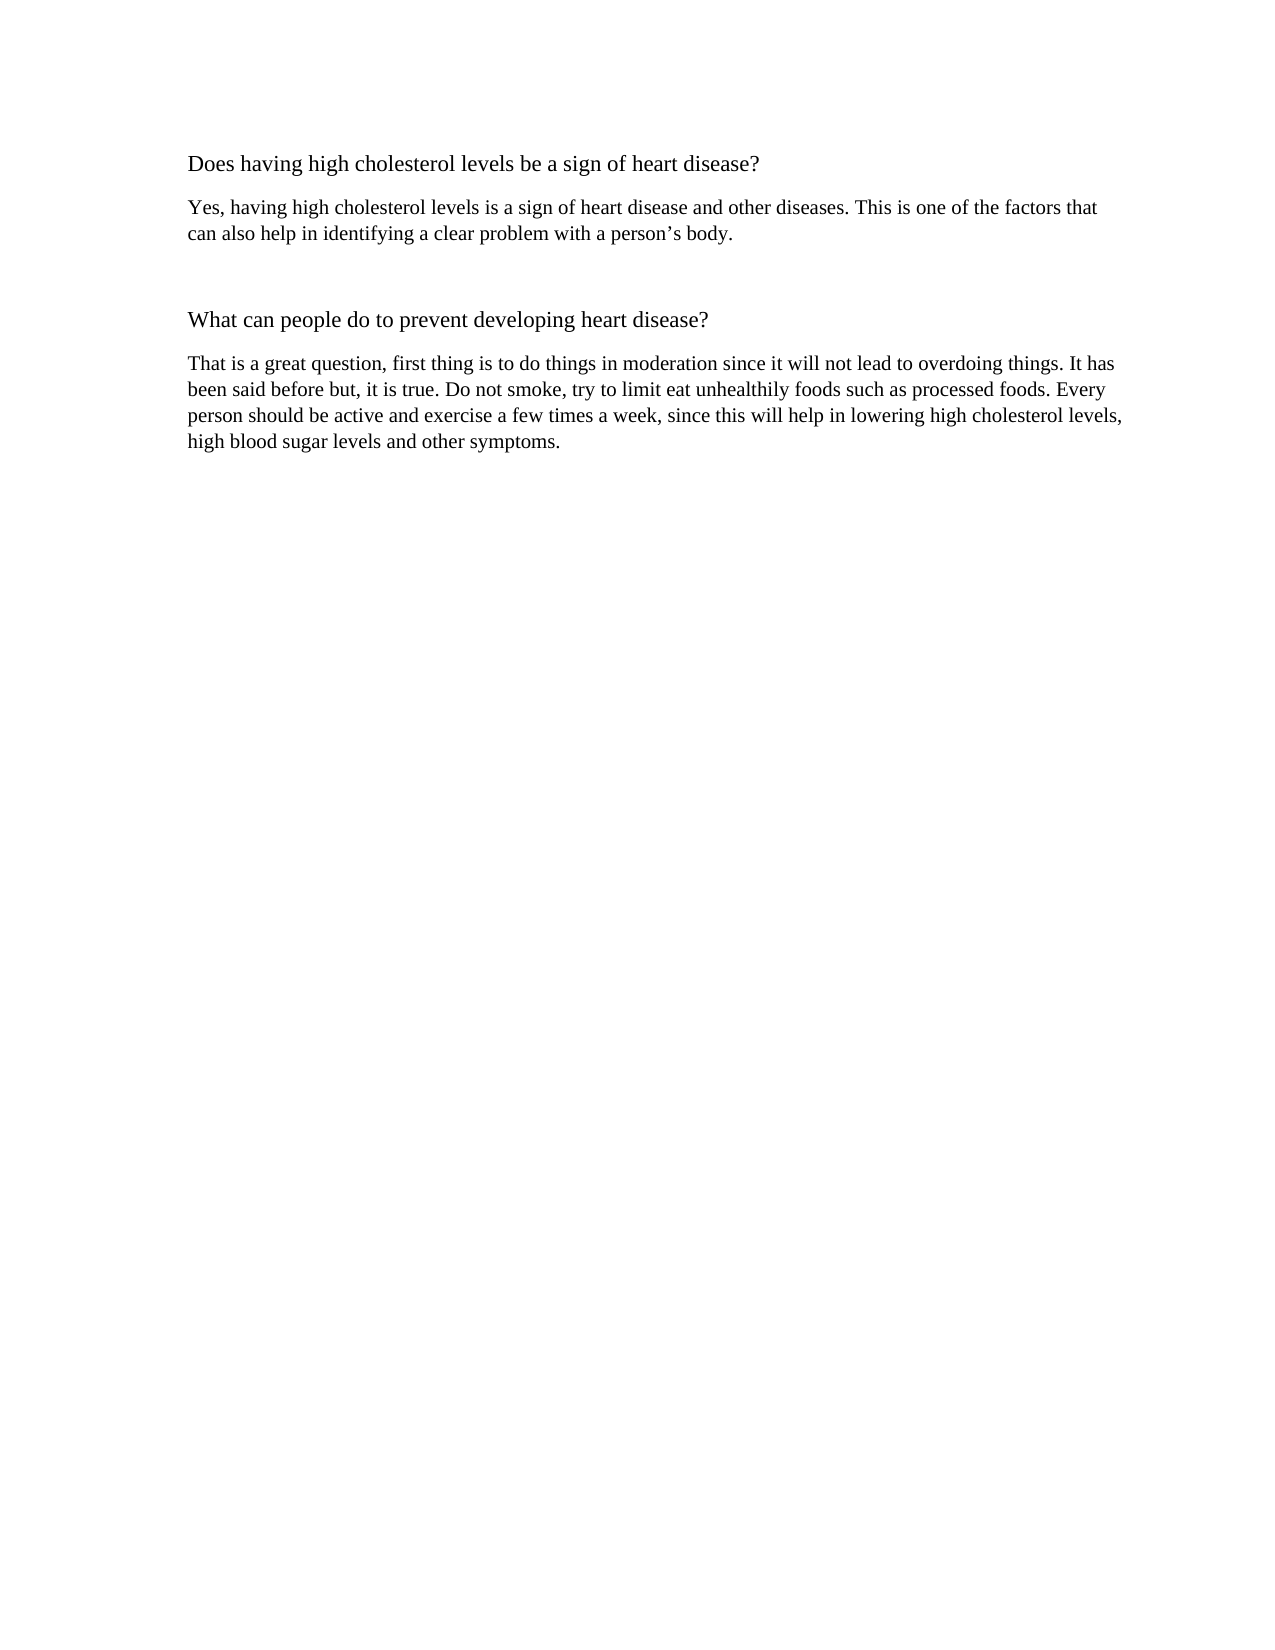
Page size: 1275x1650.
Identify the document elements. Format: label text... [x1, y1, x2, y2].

text That is a great question, first thing is to do things in moderation since it will not lead to overdoing things. It has been said before but, it is true. Do not smoke, try to limit eat unhealthily foods such as processed foods. Every person should be active and exercise a few times a week, since this will help in lowering high cholesterol levels, high blood sugar levels and other symptoms. [187, 351, 1125, 453]
text Yes, having high cholesterol levels is a sign of heart disease and other diseases. This is one of the factors that can also help in identifying a clear problem with a person’s body. [187, 195, 1125, 245]
text What can people do to prevent developing heart disease? [187, 306, 1125, 333]
text Does having high cholesterol levels be a sign of heart disease? [187, 150, 1125, 176]
